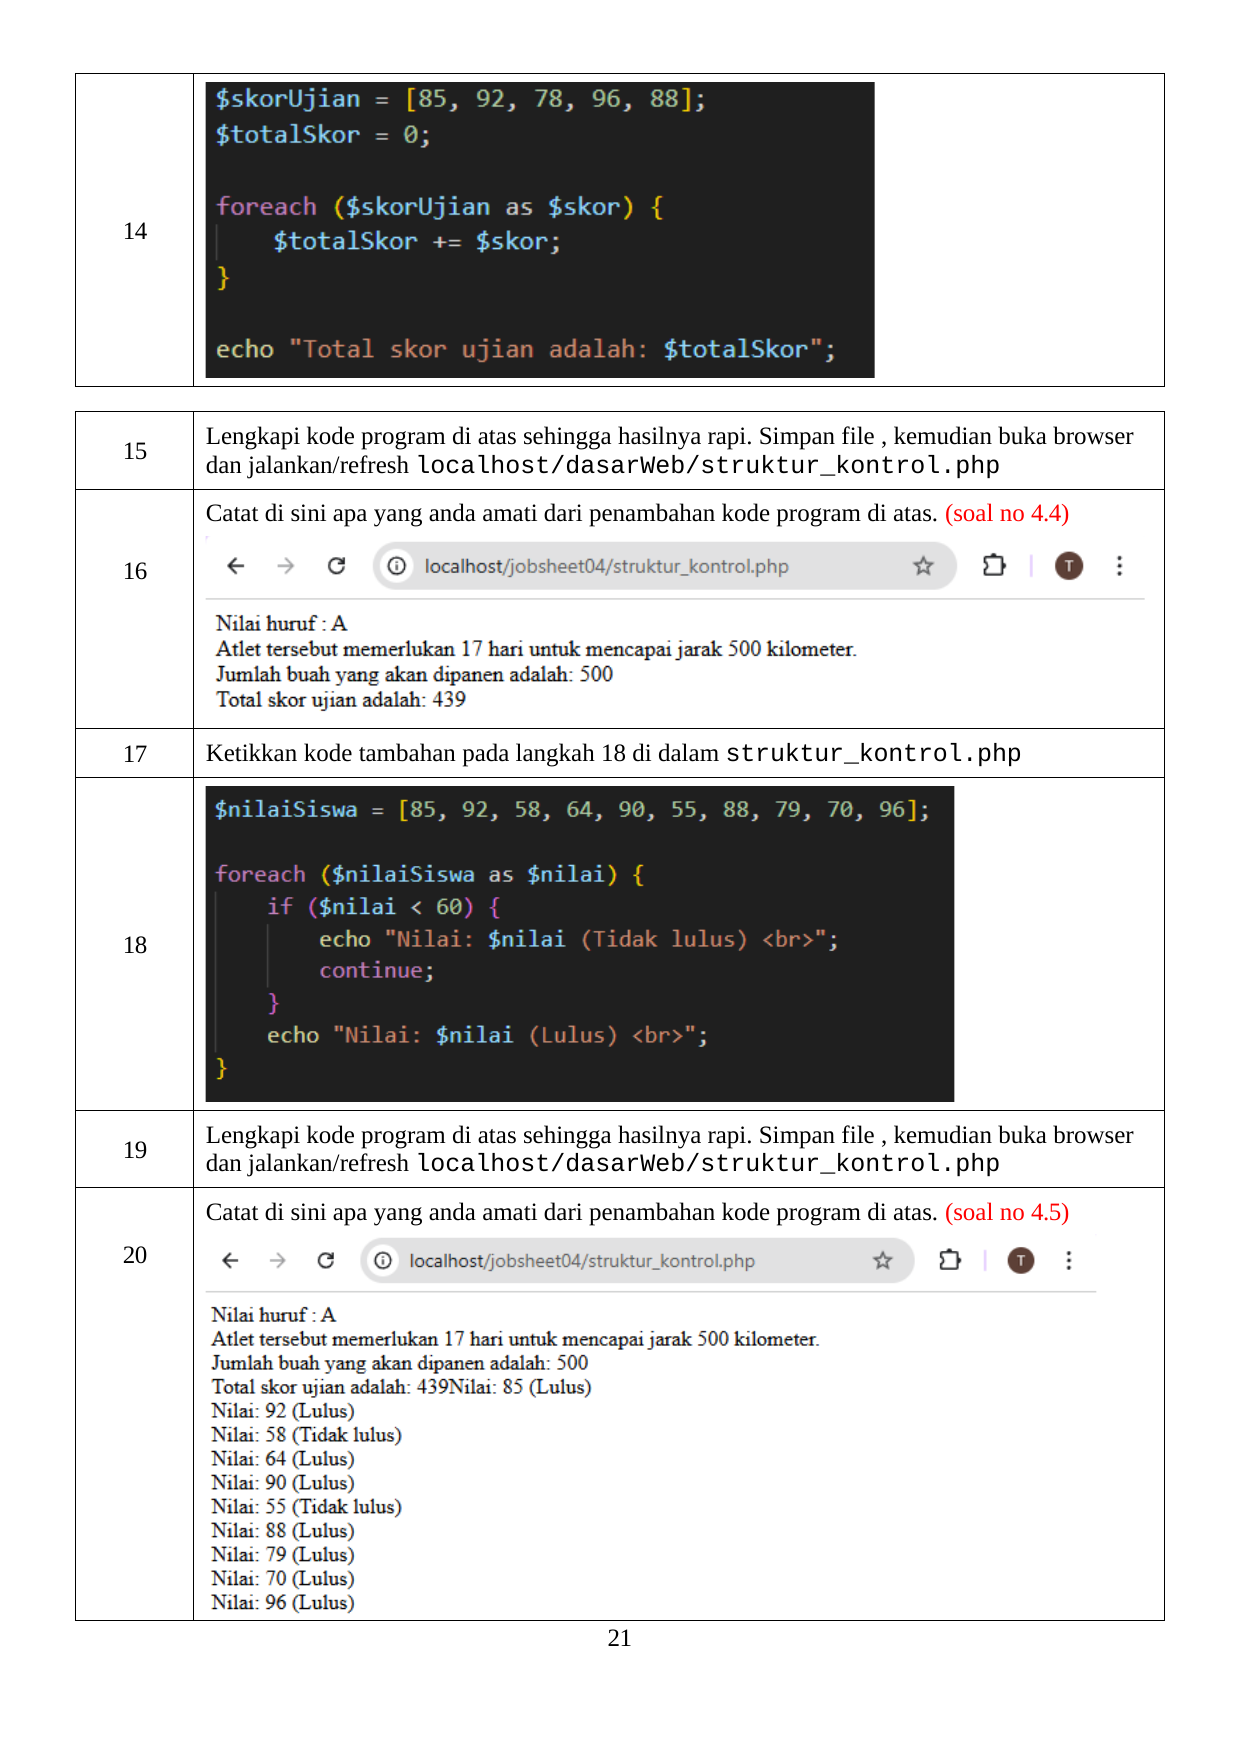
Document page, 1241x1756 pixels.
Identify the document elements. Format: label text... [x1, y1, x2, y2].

table_cell 20 [76, 1188, 193, 1619]
table_header 15 [76, 412, 193, 488]
table_cell Lengkapi kode program di atas sehingga hasilnya rapi. Simpan file , kemudian buka browser dan jalankan/refresh localhost/dasarWeb/struktur_kontrol.php [194, 1111, 1164, 1187]
table_cell [194, 778, 1164, 1110]
table_cell Ketikkan kode tambahan pada langkah 18 di dalam struktur_kontrol.php [194, 729, 1164, 777]
picture [205, 82, 875, 378]
picture [205, 536, 1145, 728]
table_cell 19 [76, 1111, 193, 1187]
table_cell [194, 74, 1164, 386]
table_cell 14 [76, 74, 193, 386]
picture [205, 786, 955, 1102]
table_cell Catat di sini apa yang anda amati dari penambahan kode program di atas. (soal no 4.4) [194, 490, 1164, 728]
table_cell 16 [76, 490, 193, 728]
table_cell 17 [76, 729, 193, 777]
table_cell 18 [76, 778, 193, 1110]
picture [205, 1234, 1097, 1620]
table_header Lengkapi kode program di atas sehingga hasilnya rapi. Simpan file , kemudian buka browser dan jalankan/refresh localhost/dasarWeb/struktur_kontrol.php [194, 412, 1164, 488]
table_cell Catat di sini apa yang anda amati dari penambahan kode program di atas. (soal no 4.5) [194, 1188, 1164, 1619]
